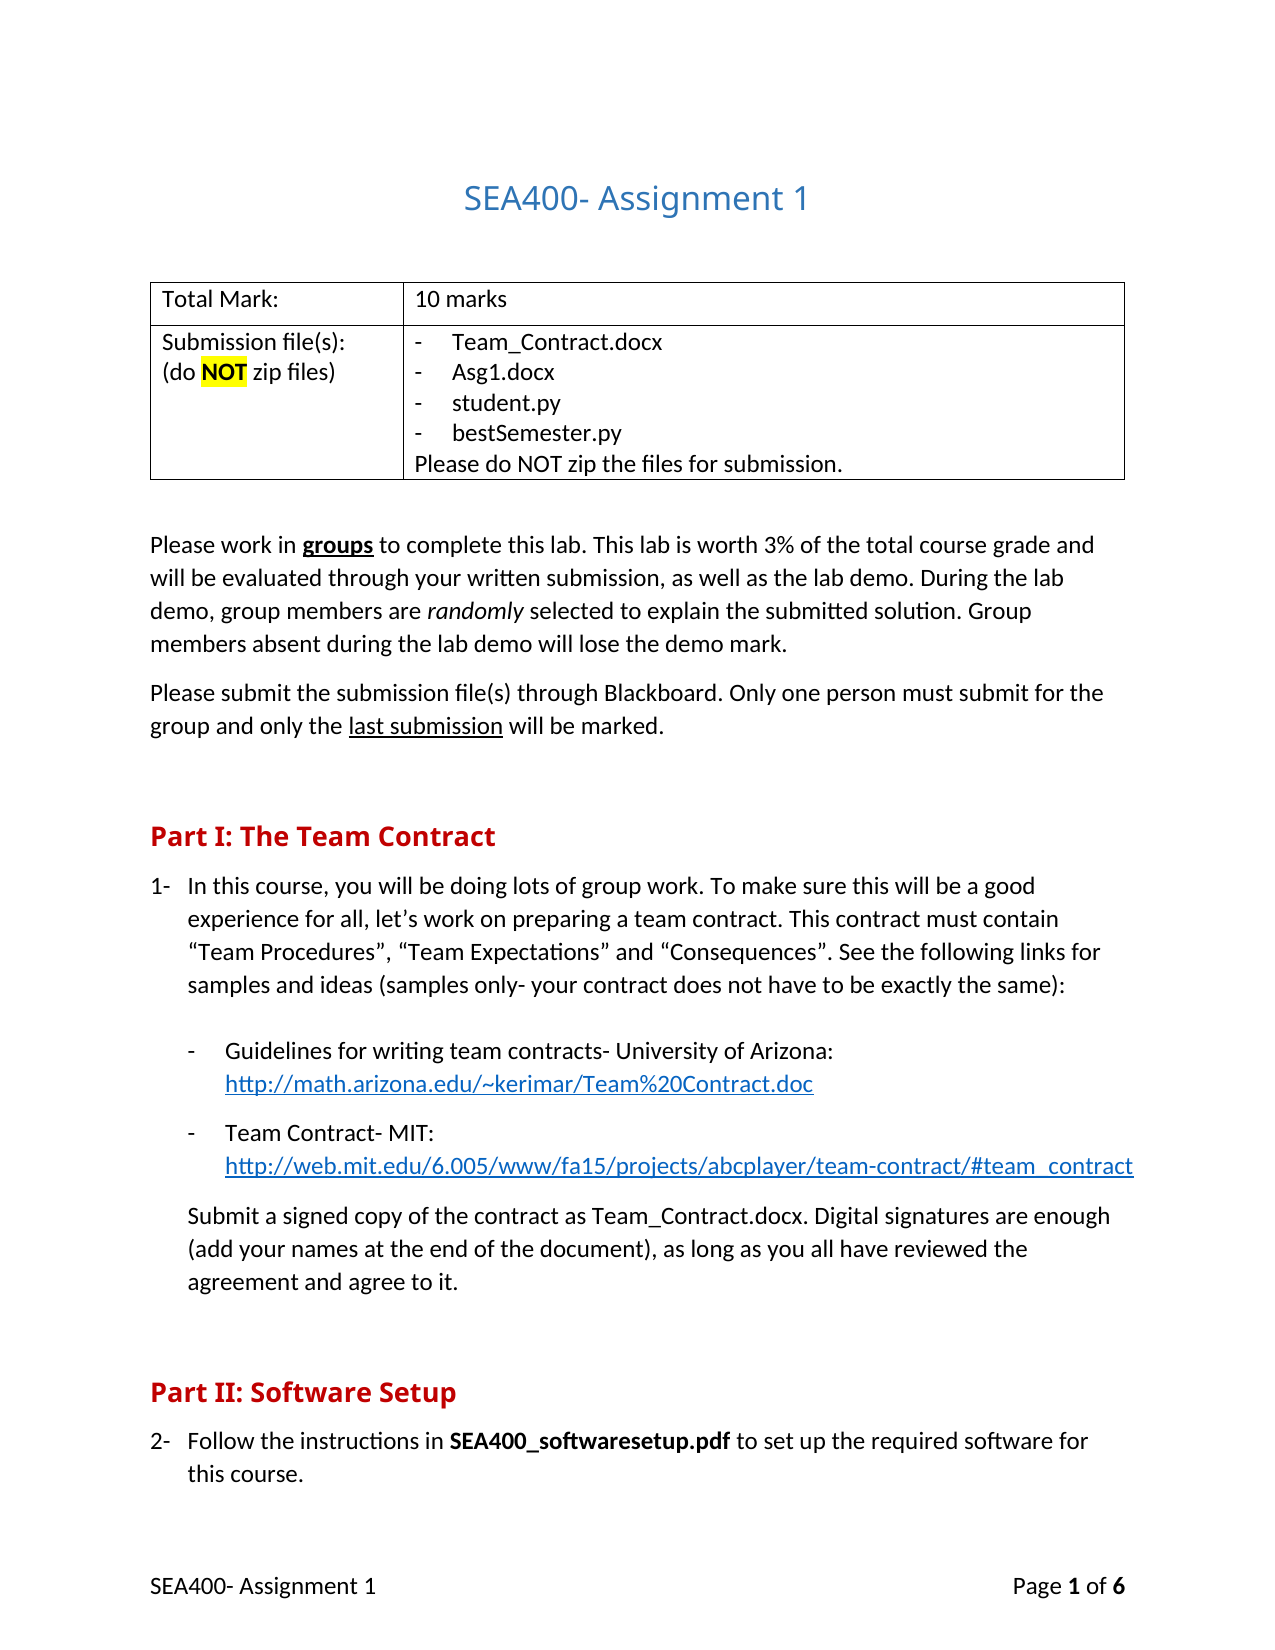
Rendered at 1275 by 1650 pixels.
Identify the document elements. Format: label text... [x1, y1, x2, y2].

subtitle Part I: The Team Contract [150, 818, 1125, 855]
subtitle SEA400- Assignment 1 [150, 175, 1125, 220]
table_cell Submission file(s): (do NOT zip files) [151, 326, 403, 478]
subtitle Part II: Software Setup [150, 1373, 1125, 1410]
text Please submit the submission file(s) through Blackboard. Only one person must submit for the group and only the last submission will be marked. [150, 677, 1125, 741]
list Team Contract- MIT: [187, 1117, 1125, 1148]
table_header 10 marks [404, 283, 1124, 325]
text Submit a signed copy of the contract as Team_Contract.docx. Digital signatures are enough (add your names at the end of the document), as long as you all have reviewed the agreement and agree to it. [187, 1200, 1125, 1296]
text Please work in groups to complete this lab. This lab is worth 3% of the total course grade and will be evaluated through your written submission, as well as the lab demo. During the lab demo, group members are randomly selected to explain the submitted solution. Group members absent during the lab demo will lose the demo mark. [150, 529, 1125, 658]
table_cell Team_Contract.docx Asg1.docx student.py bestSemester.py Please do NOT zip the files for submission. [404, 326, 1124, 478]
text http://web.mit.edu/6.005/www/fa15/projects/abcplayer/team-contract/#team_contract [187, 1150, 1191, 1181]
list In this course, you will be doing lots of group work. To make sure this will be a good experience for all, let’s work on preparing a team contract. This contract must contain “Team Procedures”, “Team Expectations” and “Consequences”. See the following links for samples and ideas (samples only- your contract does not have to be exactly the same): [150, 870, 1125, 999]
table_header Total Mark: [151, 283, 403, 325]
list Follow the instructions in SEA400_softwaresetup.pdf to set up the required software for this course. [150, 1425, 1125, 1489]
list Guidelines for writing team contracts- University of Arizona: http://math.arizona.edu/~kerimar/Team%20Contract.doc [187, 1035, 1125, 1098]
